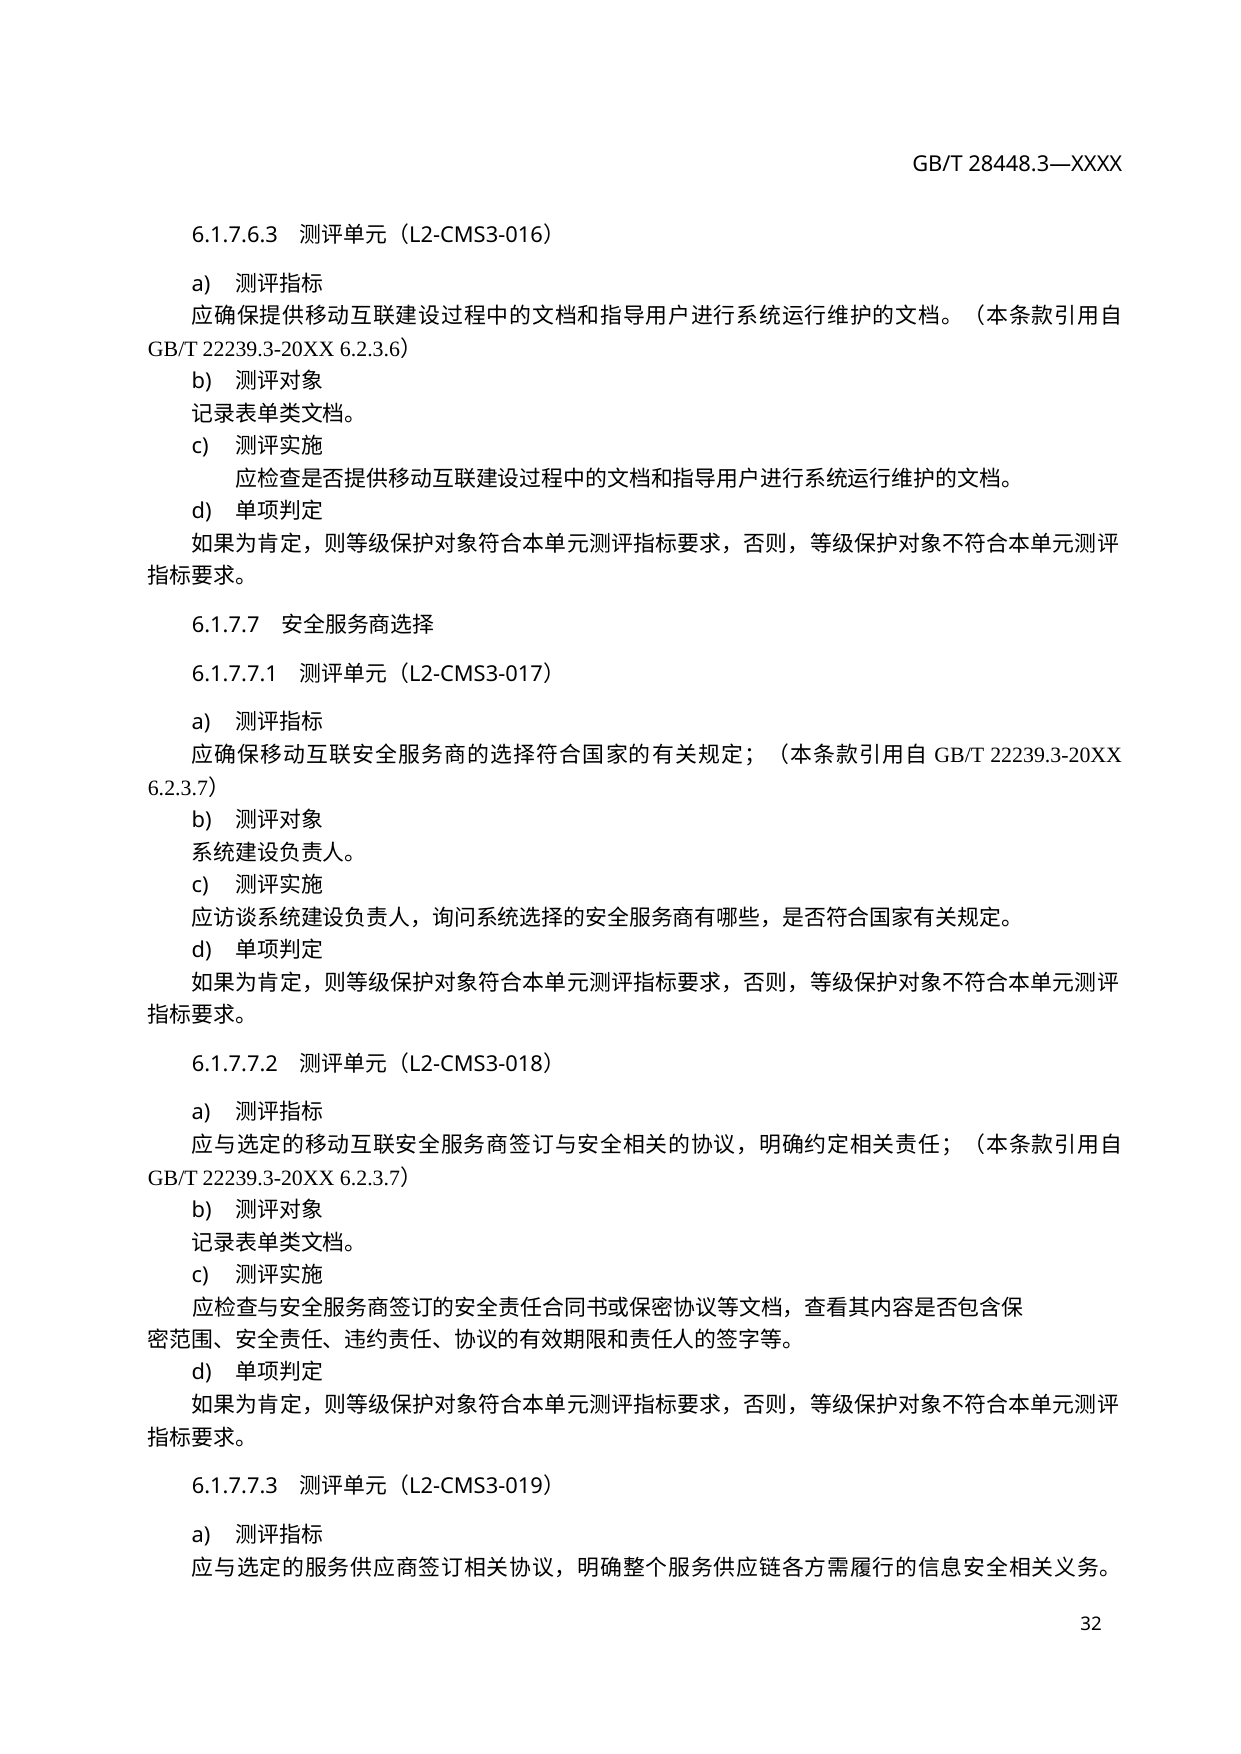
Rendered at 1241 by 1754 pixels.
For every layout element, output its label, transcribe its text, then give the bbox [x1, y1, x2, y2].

list 应检查与安全服务商签订的安全责任合同书或保密协议等文档，查看其内容是否包含保 [192, 1289, 1122, 1322]
list 单项判定 [191, 493, 1122, 525]
text 应确保提供移动互联建设过程中的文档和指导用户进行系统运行维护的文档。（本条款引用自GB/T 22239.3-20XX 6.2.3.6） [148, 298, 1122, 363]
list 测评指标 [191, 265, 1122, 298]
text 如果为肯定，则等级保护对象符合本单元测评指标要求，否则，等级保护对象不符合本单元测评指标要求。 [148, 964, 1122, 1029]
list 测评指标 [191, 704, 1122, 737]
text 记录表单类文档。 [148, 1224, 1122, 1257]
text 应与选定的移动互联安全服务商签订与安全相关的协议，明确约定相关责任；（本条款引用自GB/T 22239.3-20XX 6.2.3.7） [148, 1127, 1122, 1192]
list 测评实施 [191, 428, 1122, 460]
text 安全服务商选择 [148, 607, 1122, 639]
list 测评指标 [191, 1094, 1122, 1127]
text 系统建设负责人。 [148, 834, 1122, 867]
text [148, 1549, 1122, 1582]
text 应检查是否提供移动互联建设过程中的文档和指导用户进行系统运行维护的文档。 [191, 460, 1122, 493]
list 测评对象 [191, 363, 1122, 395]
text 测评单元（L2-CMS3-016） [148, 217, 1122, 249]
text 测评单元（L2-CMS3-017） [148, 655, 1122, 688]
text 记录表单类文档。 [148, 395, 1122, 428]
list 应访谈系统建设负责人，询问系统选择的安全服务商有哪些，是否符合国家有关规定。 [191, 899, 1122, 932]
list 测评实施 [191, 867, 1122, 899]
text 测评单元（L2-CMS3-019） [148, 1468, 1122, 1500]
text 密范围、安全责任、违约责任、协议的有效期限和责任人的签字等。 [148, 1322, 1122, 1354]
list 测评指标 [191, 1517, 1122, 1549]
list 测评对象 [191, 802, 1122, 834]
text 如果为肯定，则等级保护对象符合本单元测评指标要求，否则，等级保护对象不符合本单元测评指标要求。 [148, 1387, 1122, 1452]
list 单项判定 [191, 1354, 1122, 1387]
text 测评单元（L2-CMS3-018） [148, 1045, 1122, 1078]
list 单项判定 [191, 932, 1122, 964]
list 测评对象 [191, 1192, 1122, 1224]
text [148, 525, 1122, 590]
list 测评实施 [191, 1257, 1122, 1289]
text 应确保移动互联安全服务商的选择符合国家的有关规定；（本条款引用自GB/T 22239.3-20XX 6.2.3.7） [148, 737, 1122, 802]
